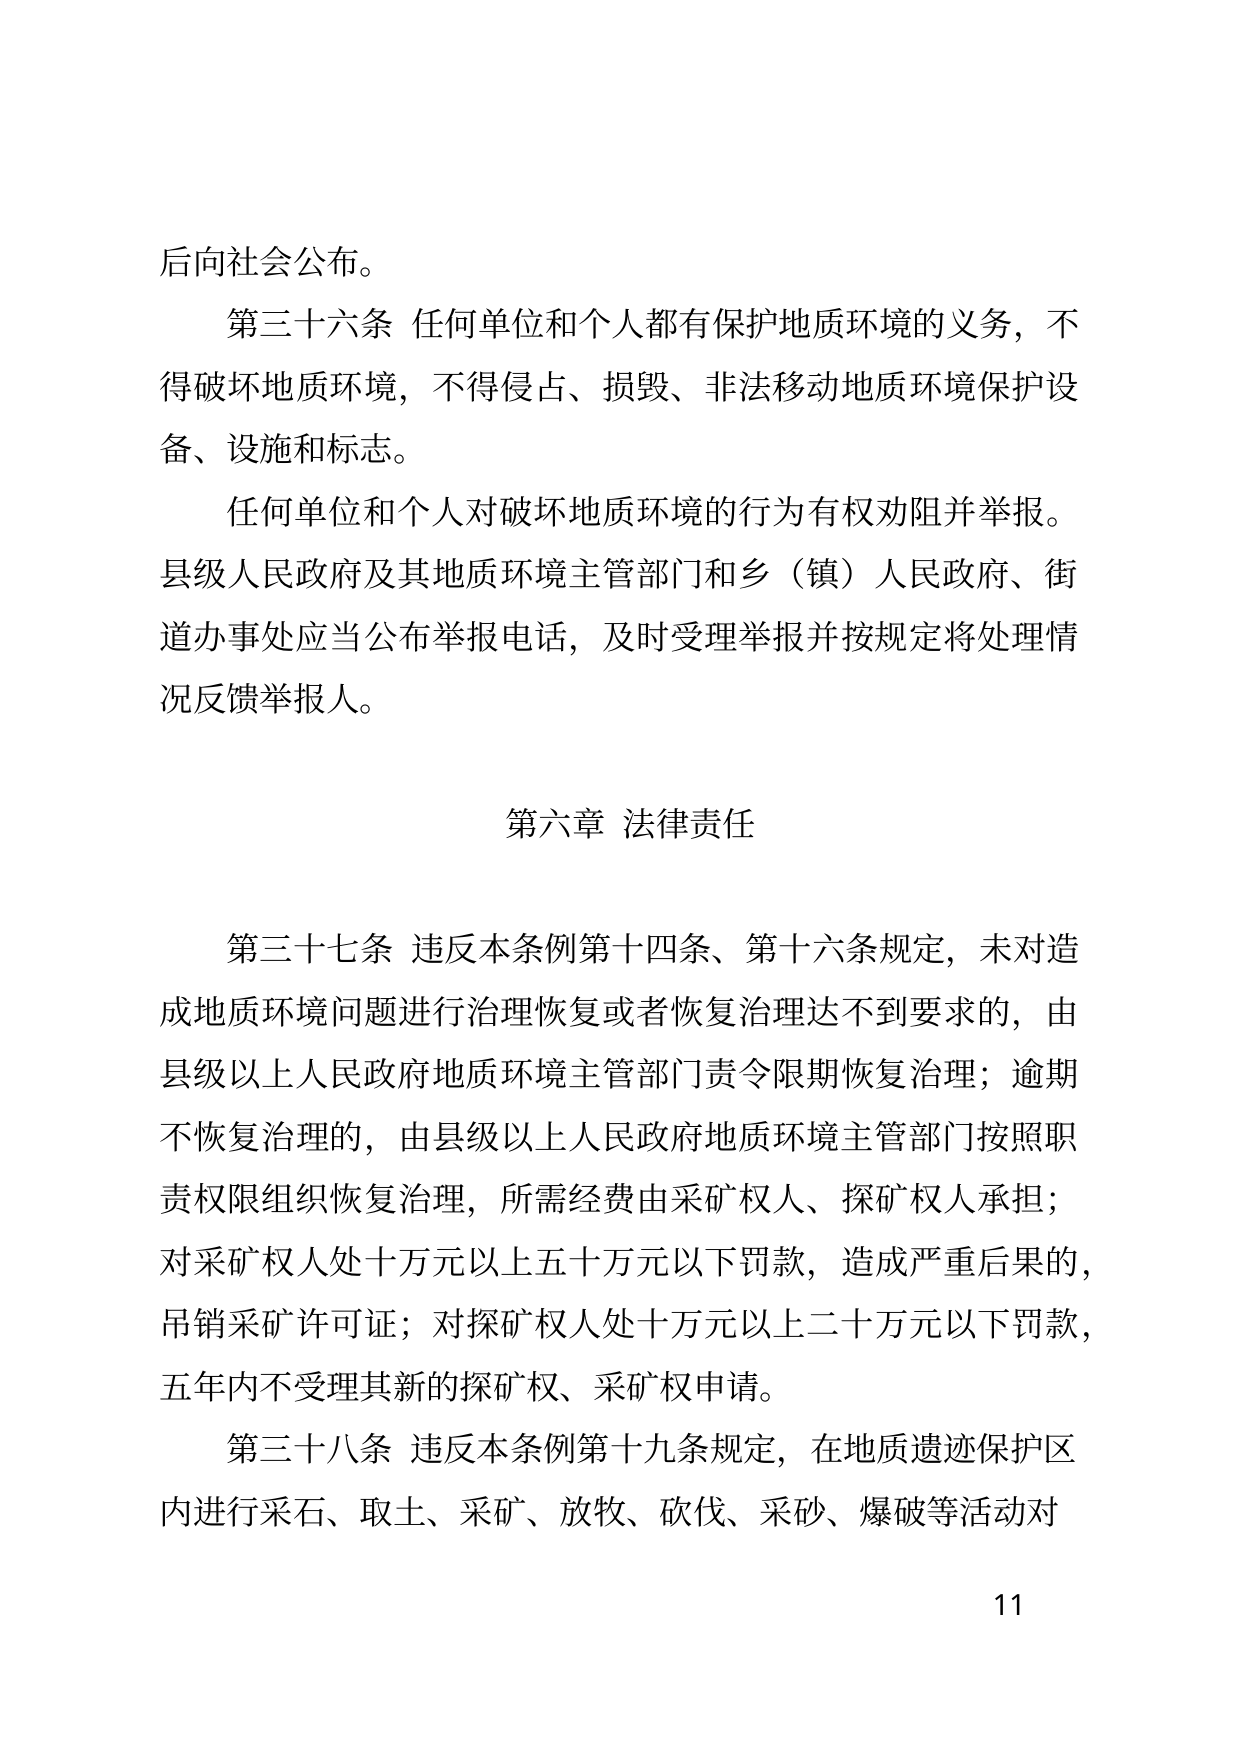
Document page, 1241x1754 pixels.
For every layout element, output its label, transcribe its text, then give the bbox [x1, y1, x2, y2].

text 第三十六条 任何单位和个人都有保护地质环境的义务，不得破坏地质环境，不得侵占、损毁、非法移动地质环境保护设备、设施和标志。 [159, 287, 1081, 474]
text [159, 1412, 1081, 1537]
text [159, 224, 1081, 287]
text 任何单位和个人对破坏地质环境的行为有权劝阻并举报。县级人民政府及其地质环境主管部门和乡（镇）人民政府、街道办事处应当公布举报电话，及时受理举报并按规定将处理情况反馈举报人。 [159, 474, 1081, 724]
text 第六章 法律责任 [159, 787, 1081, 849]
text 第三十七条 违反本条例第十四条、第十六条规定，未对造成地质环境问题进行治理恢复或者恢复治理达不到要求的，由县级以上人民政府地质环境主管部门责令限期恢复治理；逾期不恢复治理的，由县级以上人民政府地质环境主管部门按照职责权限组织恢复治理，所需经费由采矿权人、探矿权人承担；对采矿权人处十万元以上五十万元以下罚款，造成严重后果的，吊销采矿许可证；对探矿权人处十万元以上二十万元以下罚款，五年内不受理其新的探矿权、采矿权申请。 [159, 912, 1081, 1412]
